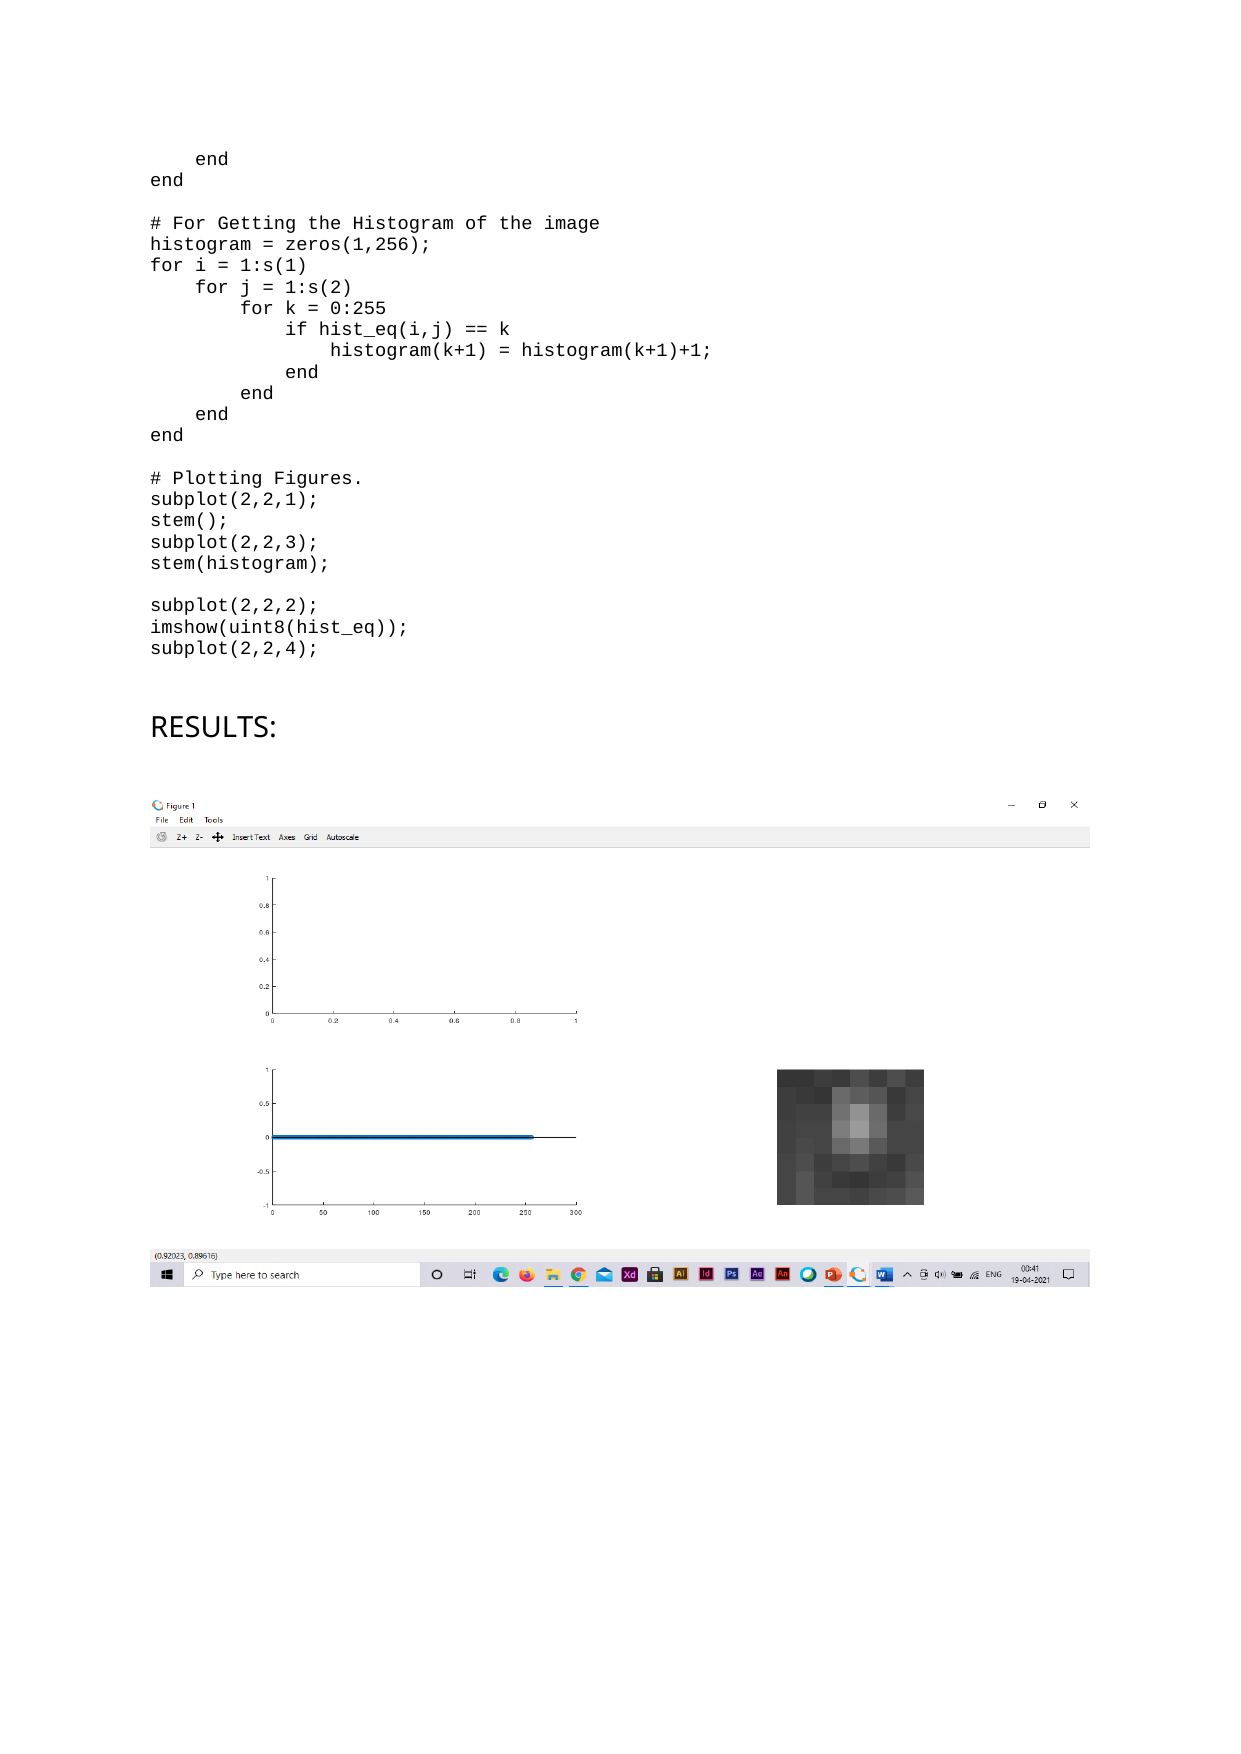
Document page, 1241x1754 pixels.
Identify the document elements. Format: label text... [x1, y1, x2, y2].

text end [150, 426, 1090, 447]
text subplot(2,2,3); [150, 532, 1090, 554]
text end [150, 384, 1090, 405]
text stem(); [150, 511, 1090, 532]
text for k = 0:255 [150, 299, 1090, 320]
text end [150, 150, 1090, 171]
text for j = 1:s(2) [150, 277, 1090, 299]
text end [150, 405, 1090, 426]
picture [150, 798, 1090, 1287]
text RESULTS: [150, 707, 1090, 746]
text subplot(2,2,1); [150, 490, 1090, 511]
text subplot(2,2,2); [150, 596, 1090, 617]
text # For Getting the Histogram of the image [150, 214, 1090, 235]
text end [150, 171, 1090, 192]
text # Plotting Figures. [150, 469, 1090, 490]
text subplot(2,2,4); [150, 639, 1090, 660]
text histogram = zeros(1,256); [150, 235, 1090, 256]
text for i = 1:s(1) [150, 256, 1090, 277]
text imshow(uint8(hist_eq)); [150, 617, 1090, 639]
text end [150, 362, 1090, 384]
text histogram(k+1) = histogram(k+1)+1; [150, 341, 1090, 362]
text stem(histogram); [150, 554, 1090, 575]
text if hist_eq(i,j) == k [150, 320, 1090, 341]
